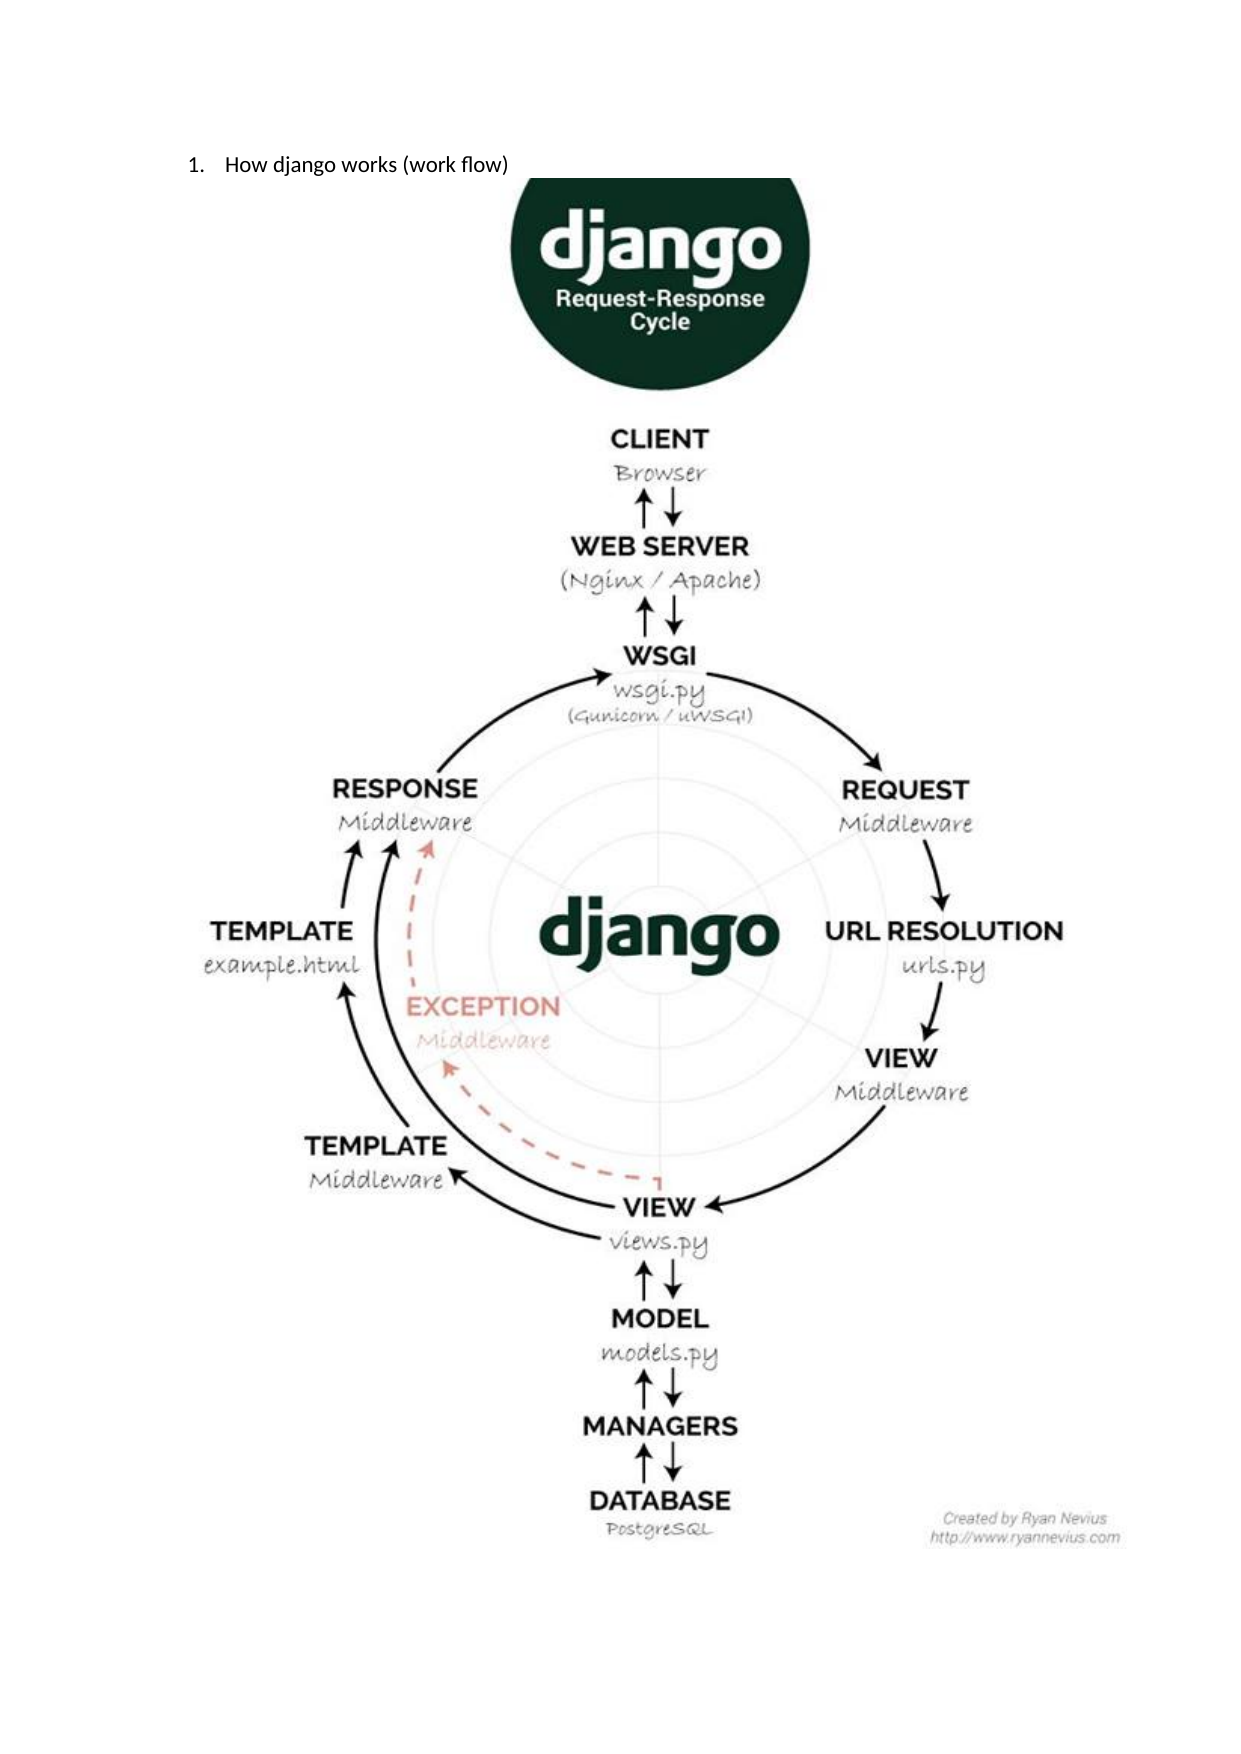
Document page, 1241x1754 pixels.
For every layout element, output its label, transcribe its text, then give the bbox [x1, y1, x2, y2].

picture [187, 178, 1128, 1549]
list How django works (work flow) [187, 150, 1090, 178]
